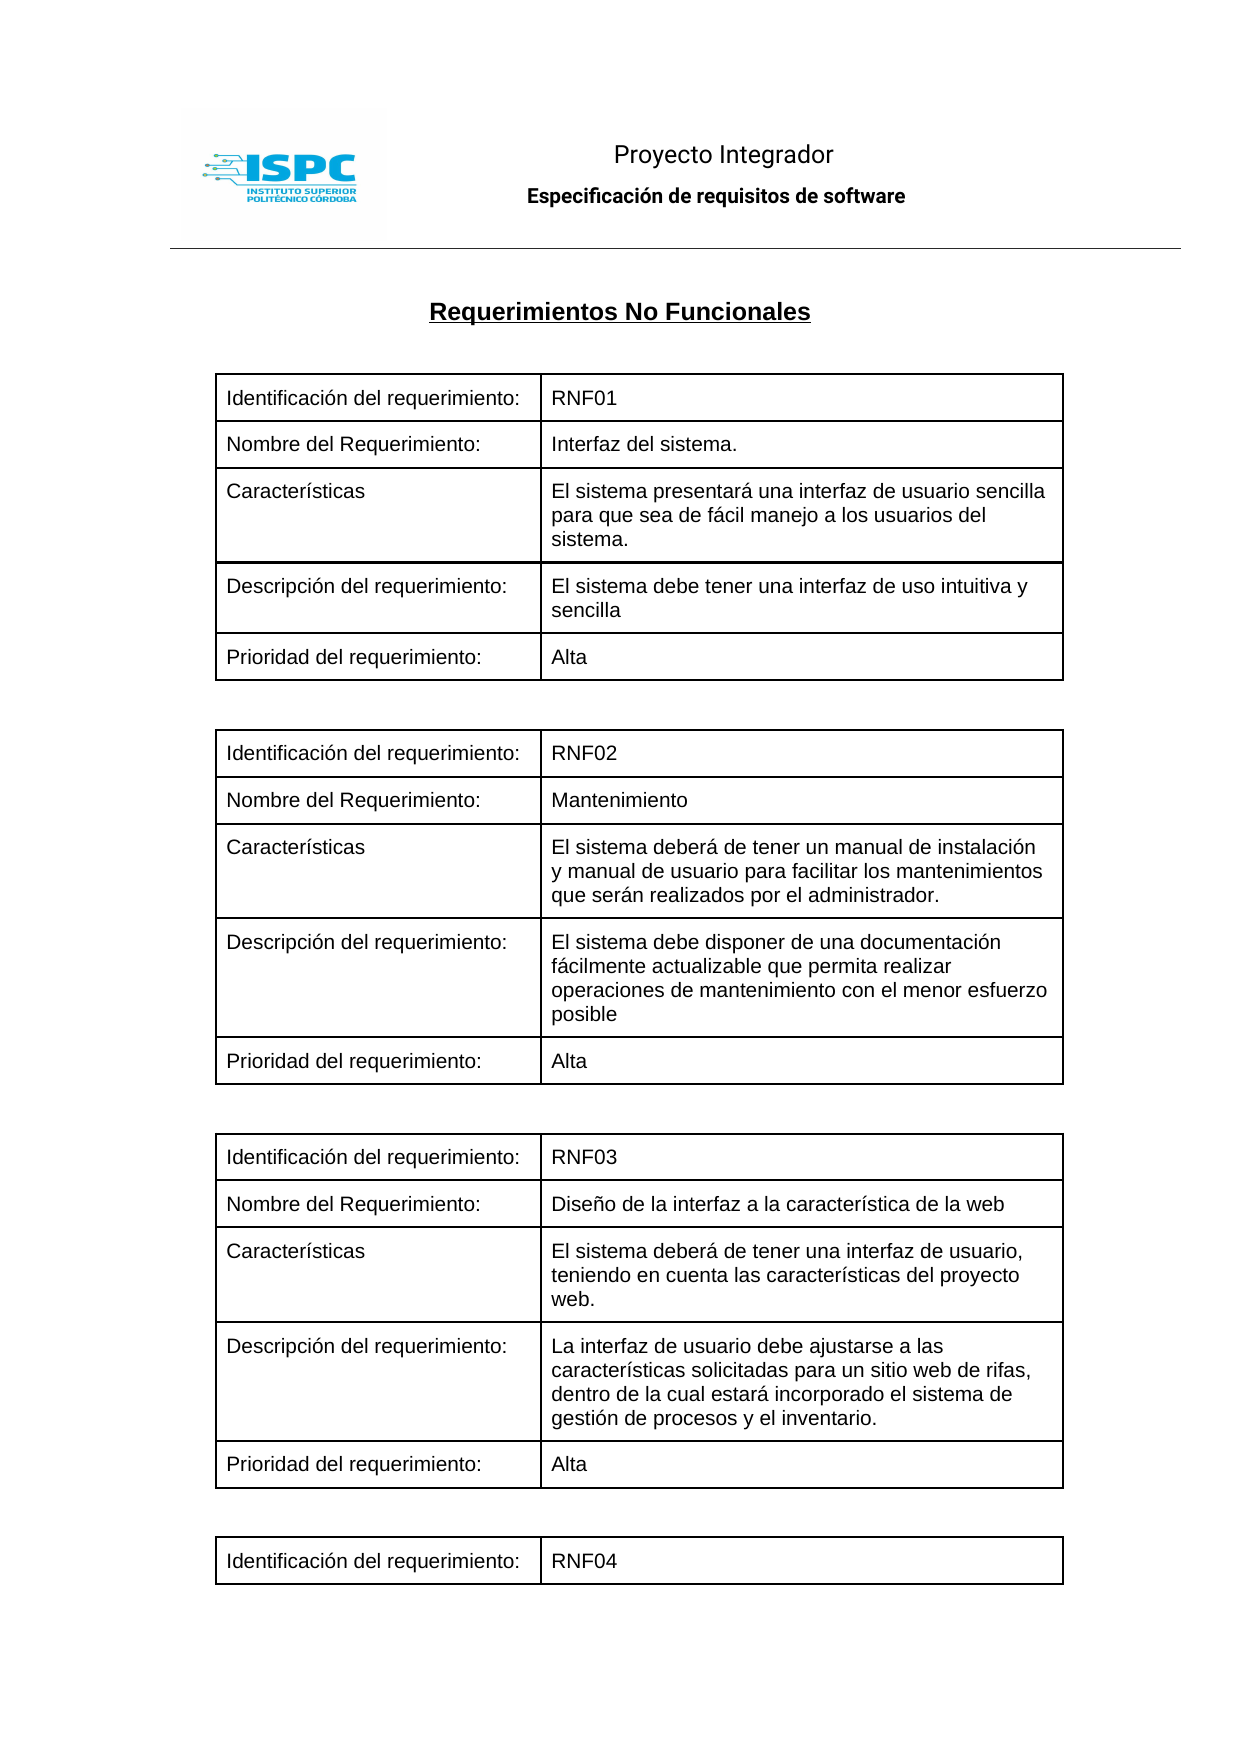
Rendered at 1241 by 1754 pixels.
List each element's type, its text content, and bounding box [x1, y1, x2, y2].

text Requerimientos No Funcionales [177, 297, 1063, 325]
table_cell Diseño de la interfaz a la característica de la web [542, 1181, 1062, 1226]
table_header RNF04 [542, 1538, 1062, 1583]
table_header RNF01 [542, 375, 1062, 420]
table_cell Descripción del requerimiento: [217, 1323, 540, 1440]
table_cell El sistema presentará una interfaz de usuario sencilla para que sea de fácil manejo a los usuarios del sistema. [542, 469, 1062, 561]
table_cell El sistema debe tener una interfaz de uso intuitiva y sencilla [542, 564, 1062, 632]
table_cell El sistema deberá de tener un manual de instalación y manual de usuario para facilitar los mantenimientos que serán realizados por el administrador. [542, 825, 1062, 917]
table_cell Características [217, 1228, 540, 1321]
table_cell El sistema deberá de tener una interfaz de usuario, teniendo en cuenta las características del proyecto web. [542, 1228, 1062, 1321]
table_cell Descripción del requerimiento: [217, 564, 540, 632]
table_cell Mantenimiento [542, 778, 1062, 822]
table_cell Alta [542, 1038, 1062, 1083]
table_cell Prioridad del requerimiento: [217, 634, 540, 679]
table_header RNF02 [542, 731, 1062, 776]
table_cell Prioridad del requerimiento: [217, 1038, 540, 1083]
table_header RNF03 [542, 1135, 1062, 1179]
table_cell El sistema debe disponer de una documentación fácilmente actualizable que permita realizar operaciones de mantenimiento con el menor esfuerzo posible [542, 919, 1062, 1036]
table_cell Características [217, 469, 540, 561]
table_header Identificación del requerimiento: [217, 1135, 540, 1179]
picture [181, 108, 388, 241]
table_header Identificación del requerimiento: [217, 1538, 540, 1583]
table_cell Nombre del Requerimiento: [217, 778, 540, 822]
table_cell Nombre del Requerimiento: [217, 1181, 540, 1226]
table_cell Alta [542, 634, 1062, 679]
table_cell Prioridad del requerimiento: [217, 1442, 540, 1487]
table_cell Alta [542, 1442, 1062, 1487]
table_cell Descripción del requerimiento: [217, 919, 540, 1036]
table_cell Nombre del Requerimiento: [217, 422, 540, 467]
table_cell Características [217, 825, 540, 917]
table_cell La interfaz de usuario debe ajustarse a las características solicitadas para un sitio web de rifas, dentro de la cual estará incorporado el sistema de gestión de procesos y el inventario. [542, 1323, 1062, 1440]
table_header Identificación del requerimiento: [217, 375, 540, 420]
table_cell Interfaz del sistema. [542, 422, 1062, 467]
table_header Identificación del requerimiento: [217, 731, 540, 776]
